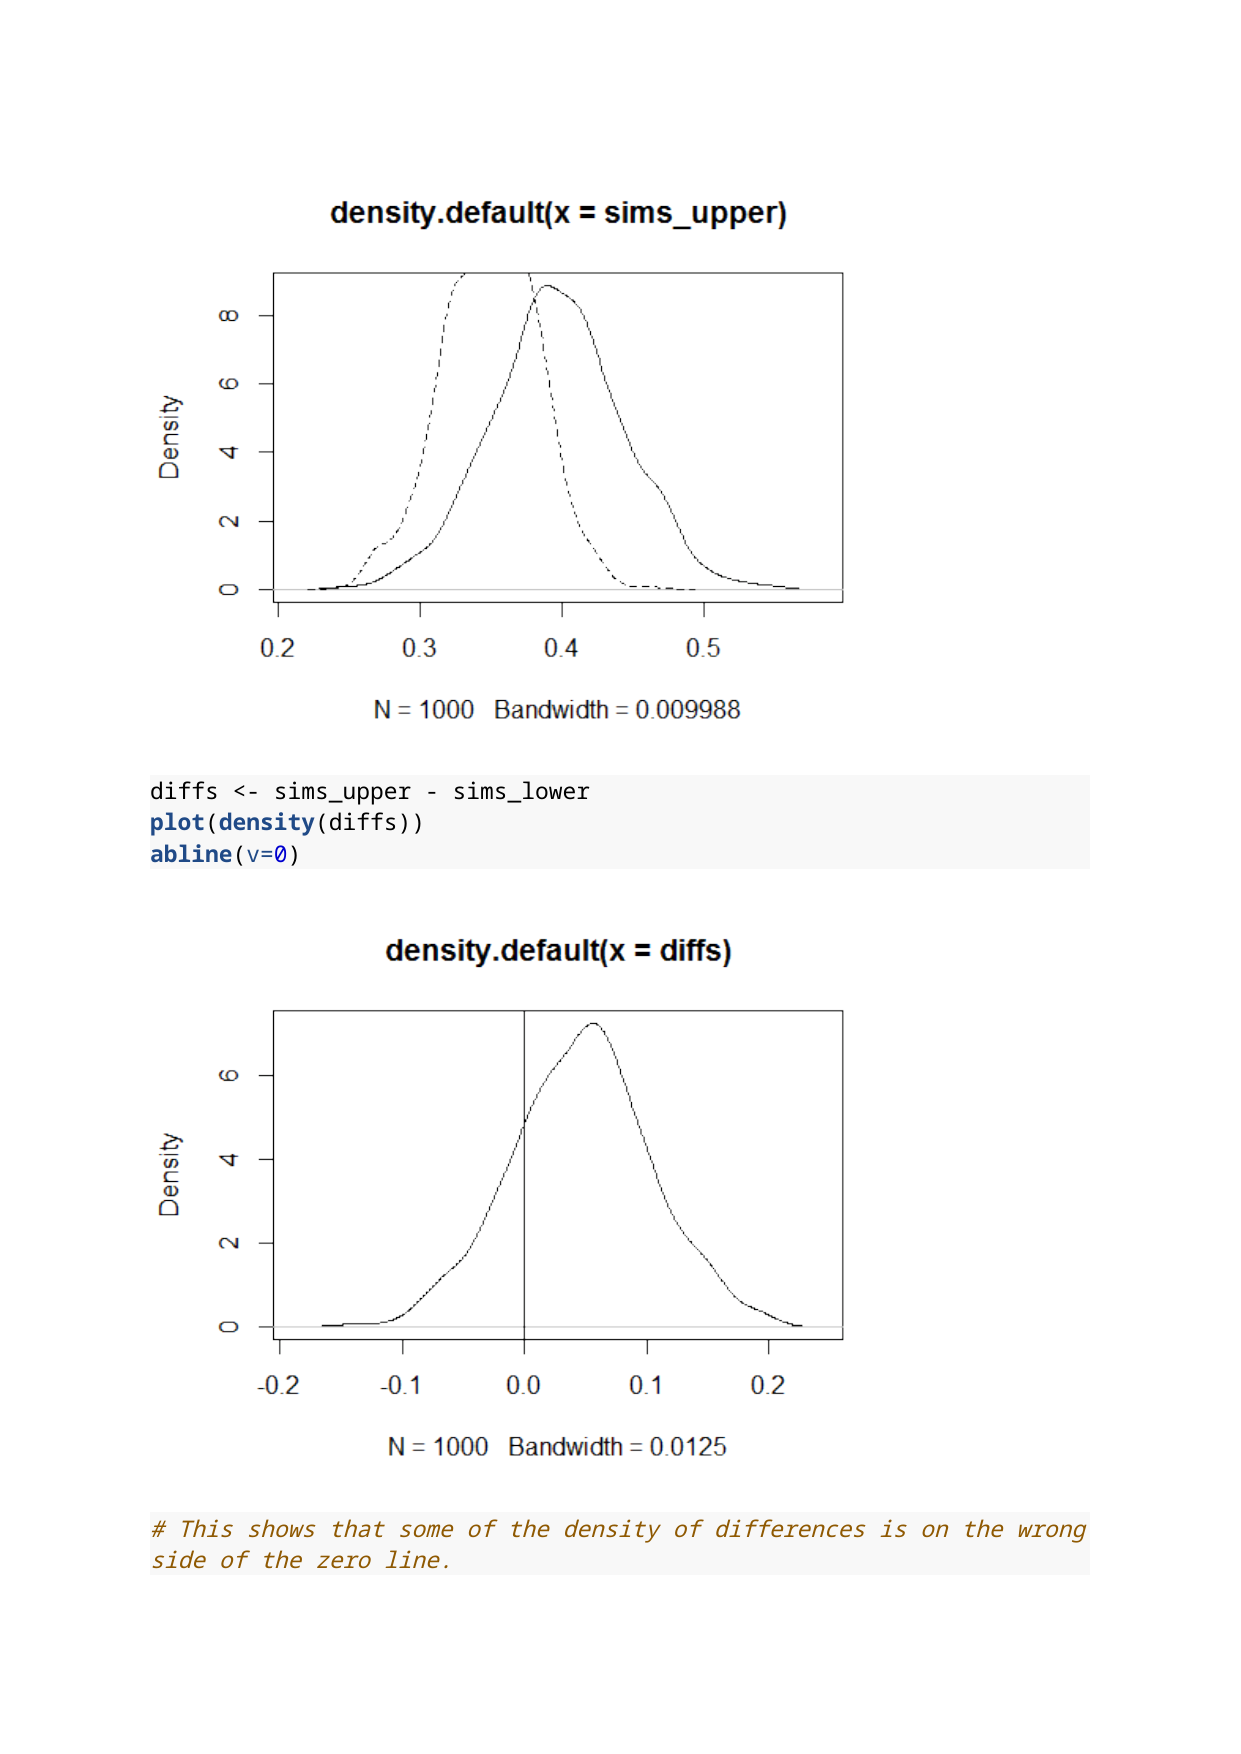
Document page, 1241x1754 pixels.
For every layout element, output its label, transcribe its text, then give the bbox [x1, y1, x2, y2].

picture [150, 150, 907, 757]
text # This shows that some of the density of differences is on the wrong side of the zero line. # Let's quantify this: length(which(diffs<0))/1000 [150, 1512, 1090, 1575]
text diffs <- sims_upper - sims_lower plot(density(diffs)) abline(v=0) [150, 775, 1090, 869]
picture [150, 887, 907, 1494]
